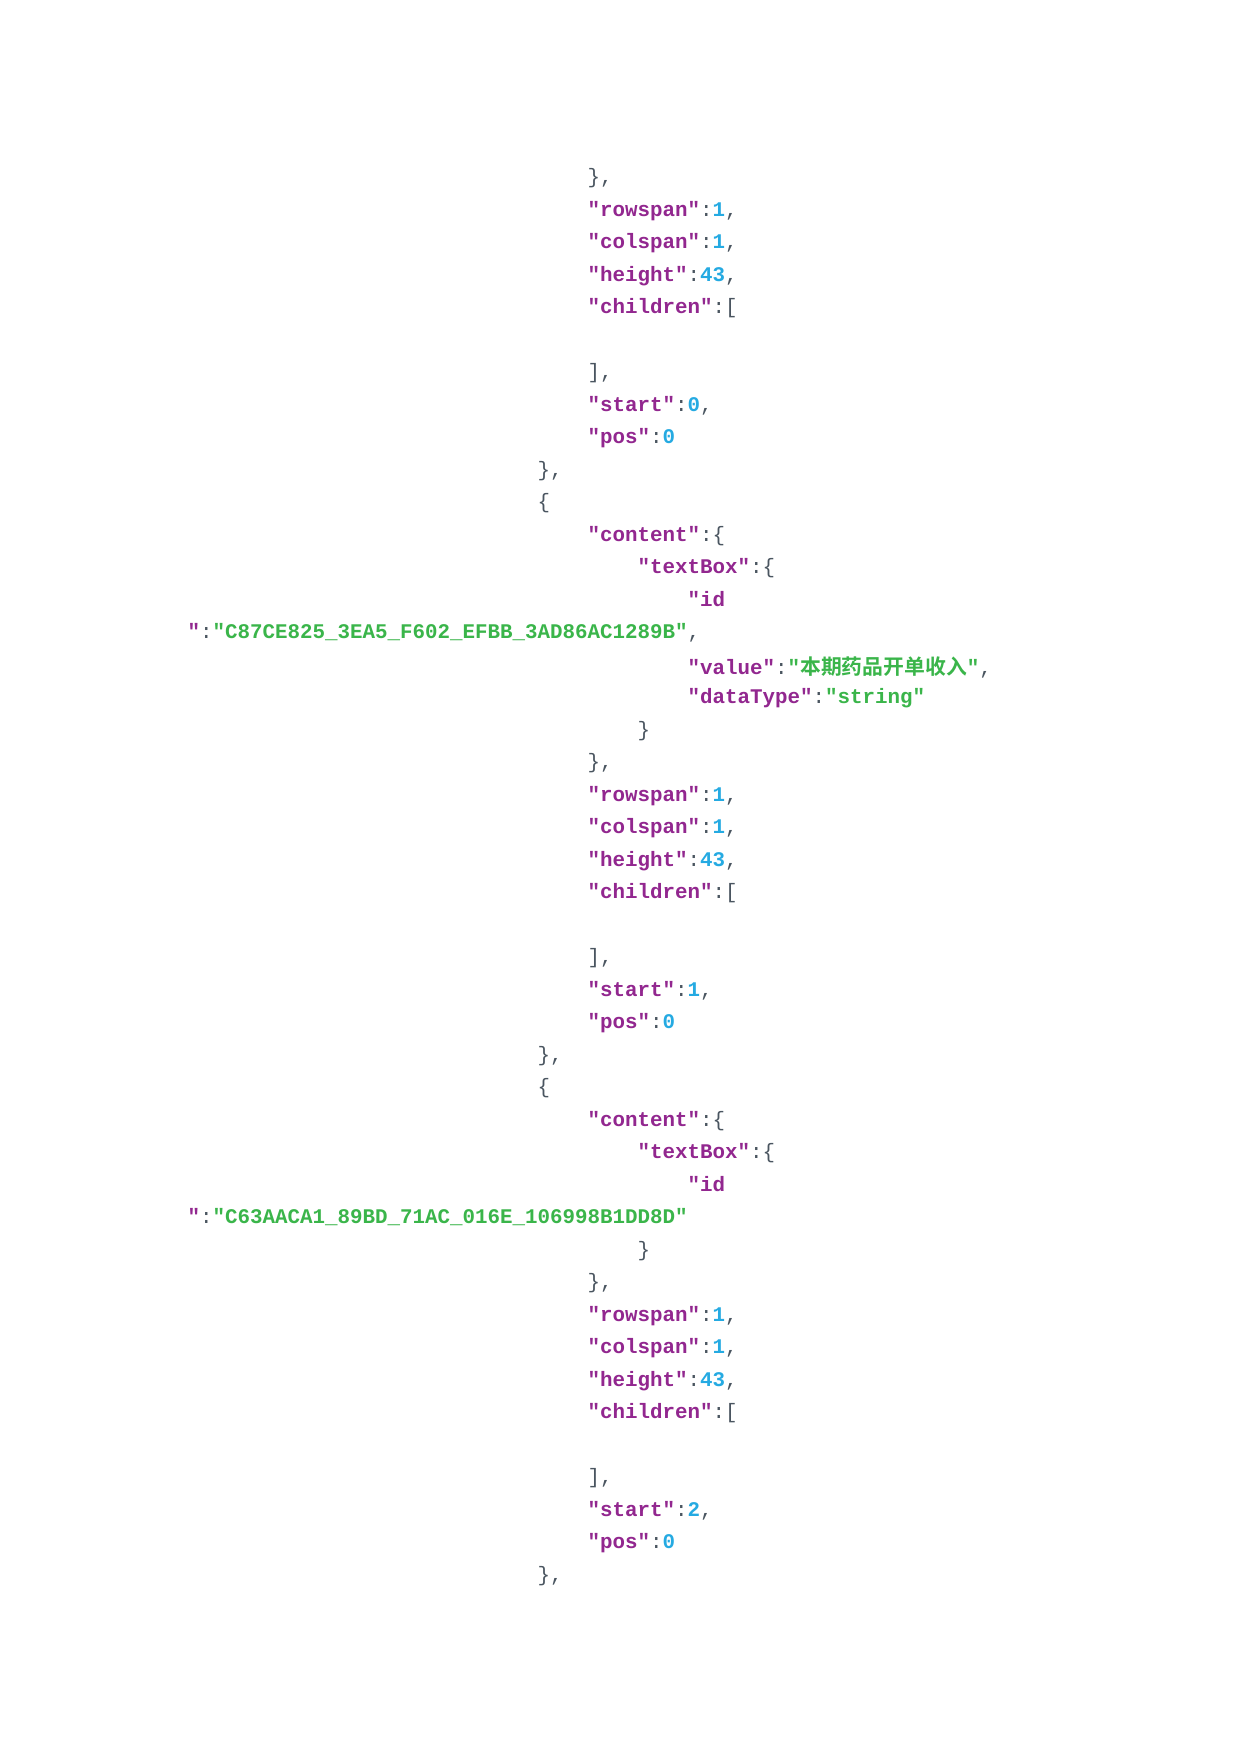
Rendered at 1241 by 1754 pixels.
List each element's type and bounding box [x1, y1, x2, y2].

text [187, 162, 1053, 1592]
